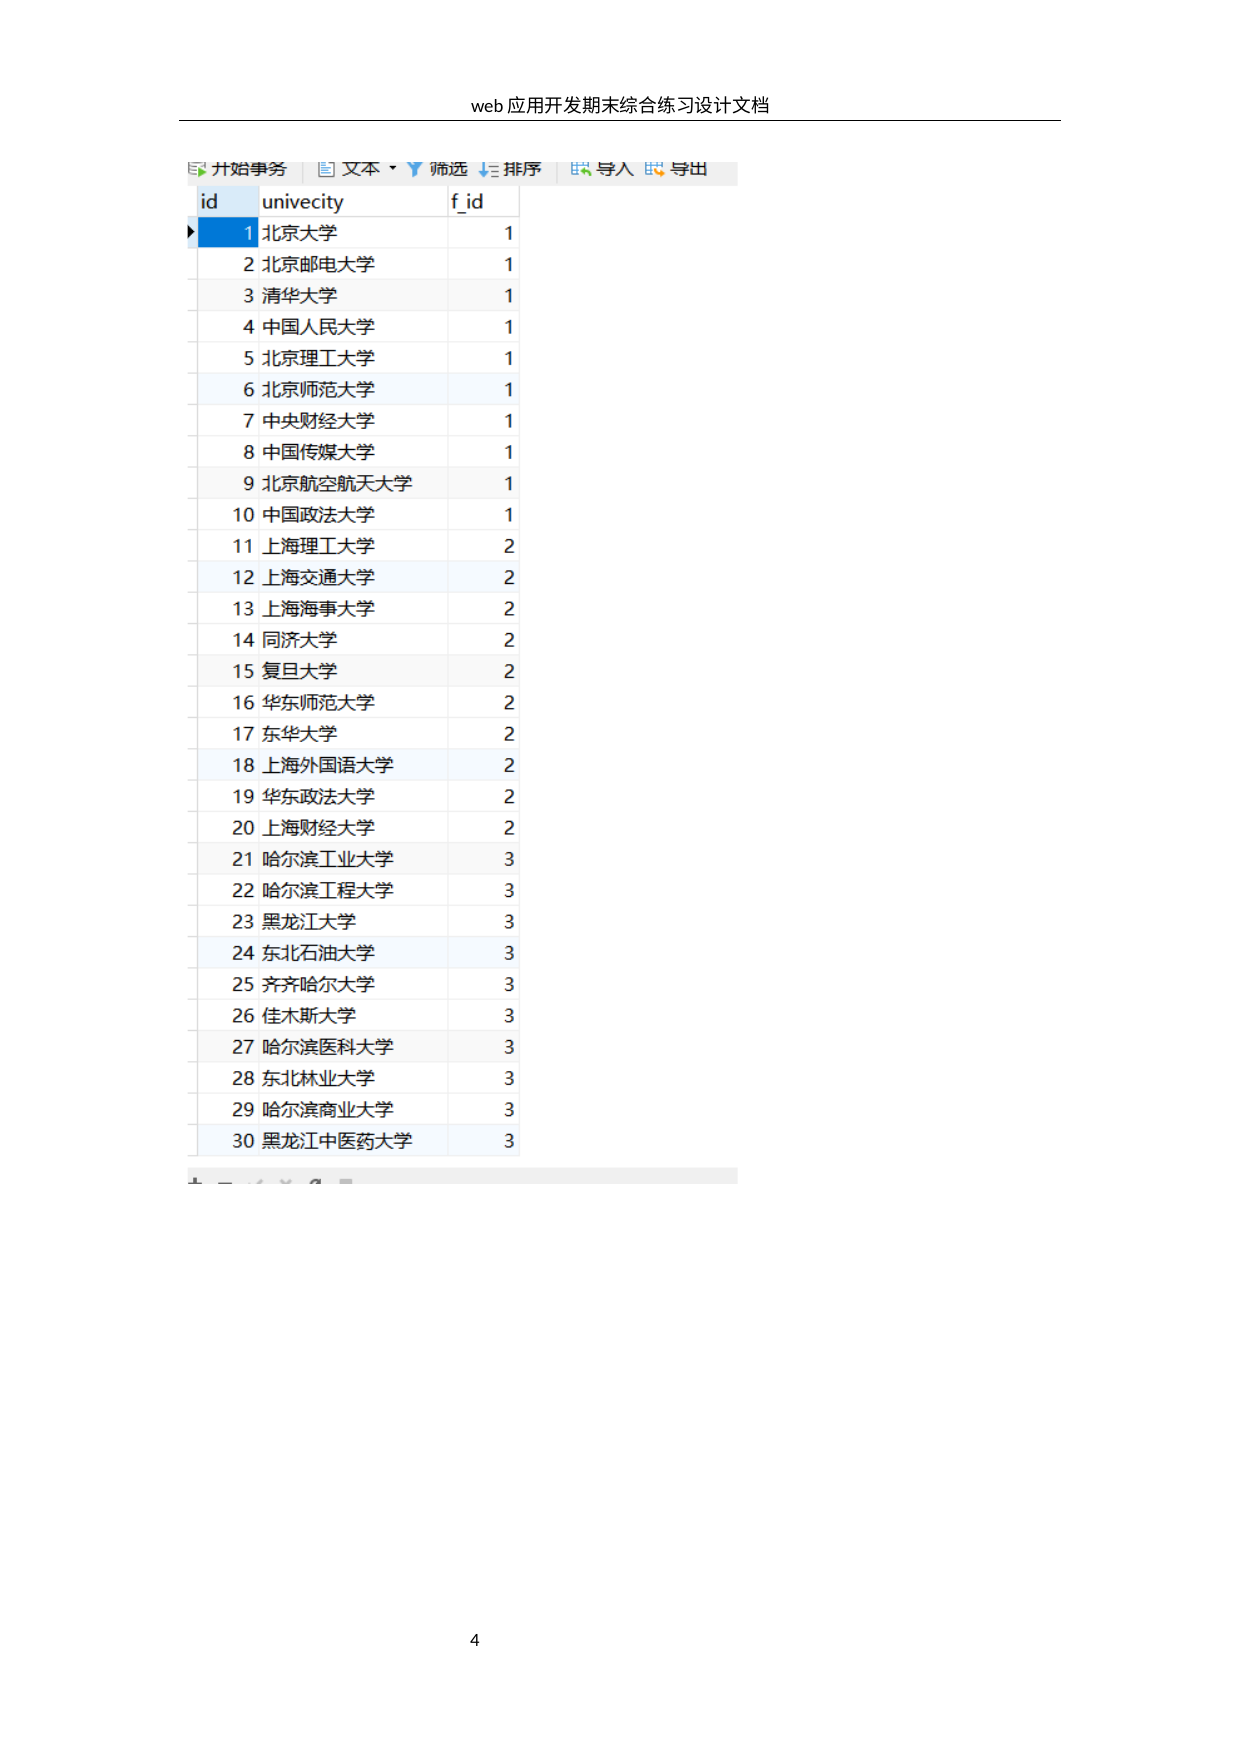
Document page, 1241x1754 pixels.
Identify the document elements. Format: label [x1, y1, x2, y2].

picture [187, 162, 738, 1184]
